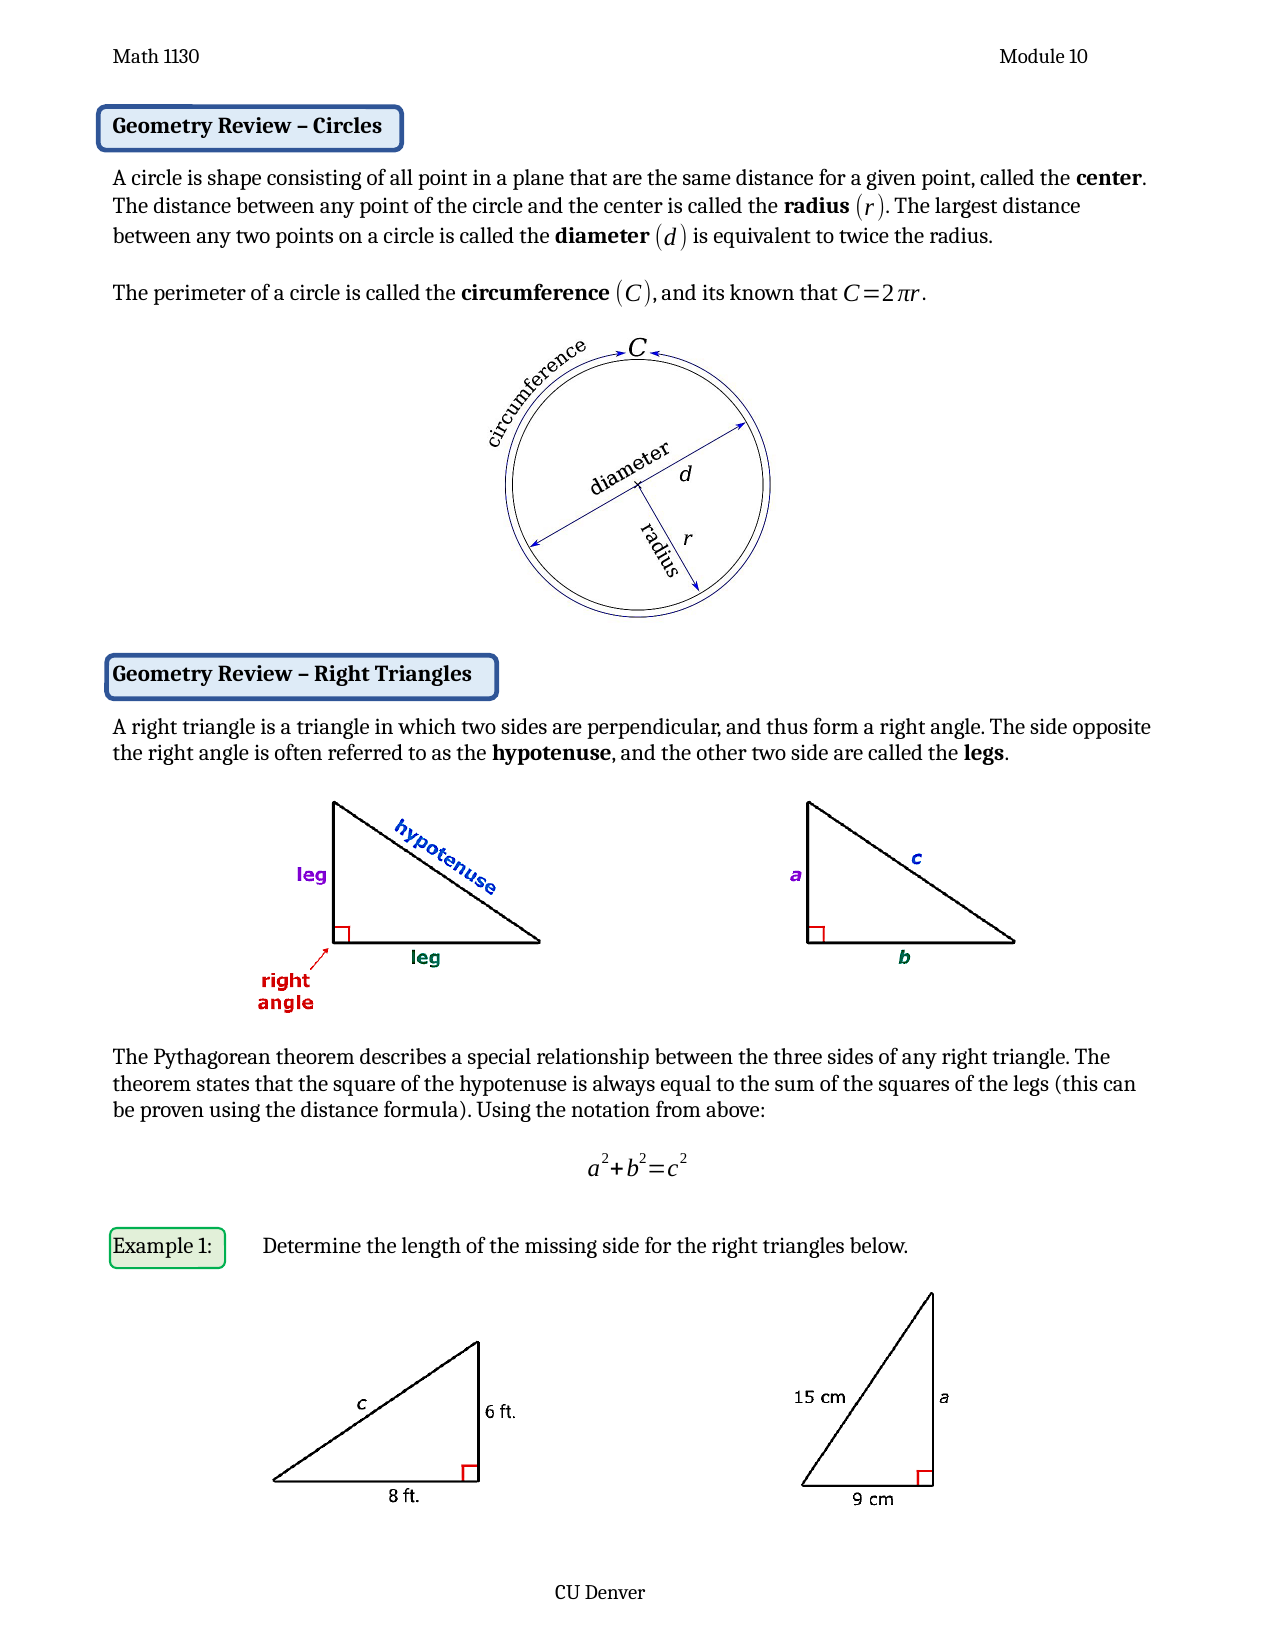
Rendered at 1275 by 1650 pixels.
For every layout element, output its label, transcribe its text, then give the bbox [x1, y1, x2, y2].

picture [787, 1285, 957, 1511]
text A circle is shape consisting of all point in a plane that are the same distance for a given point, called the center. The distance between any point of the circle and the center is called the radius . The largest distance between any two points on a circle is called the diameter is equivalent to twice the radius. [112, 165, 1162, 252]
text Geometry Review – Circles [112, 112, 1162, 139]
text Example 1: Determine the length of the missing side for the right triangles below. [112, 1233, 1162, 1259]
picture [487, 334, 788, 635]
picture [250, 792, 1024, 1018]
text Geometry Review – Right Triangles [112, 661, 1162, 687]
text The Pythagorean theorem describes a special relationship between the three sides of any right triangle. The theorem states that the square of the hypotenuse is always equal to the sum of the squares of the legs (this can be proven using the distance formula). Using the notation from above: [112, 1044, 1162, 1123]
text A right triangle is a triangle in which two sides are perpendicular, and thus form a right angle. The side opposite the right angle is often referred to as the hypotenuse, and the other two side are called the legs. [112, 713, 1162, 766]
text The perimeter of a circle is called the circumference , and its known that . [112, 278, 1162, 308]
picture [262, 1330, 522, 1511]
